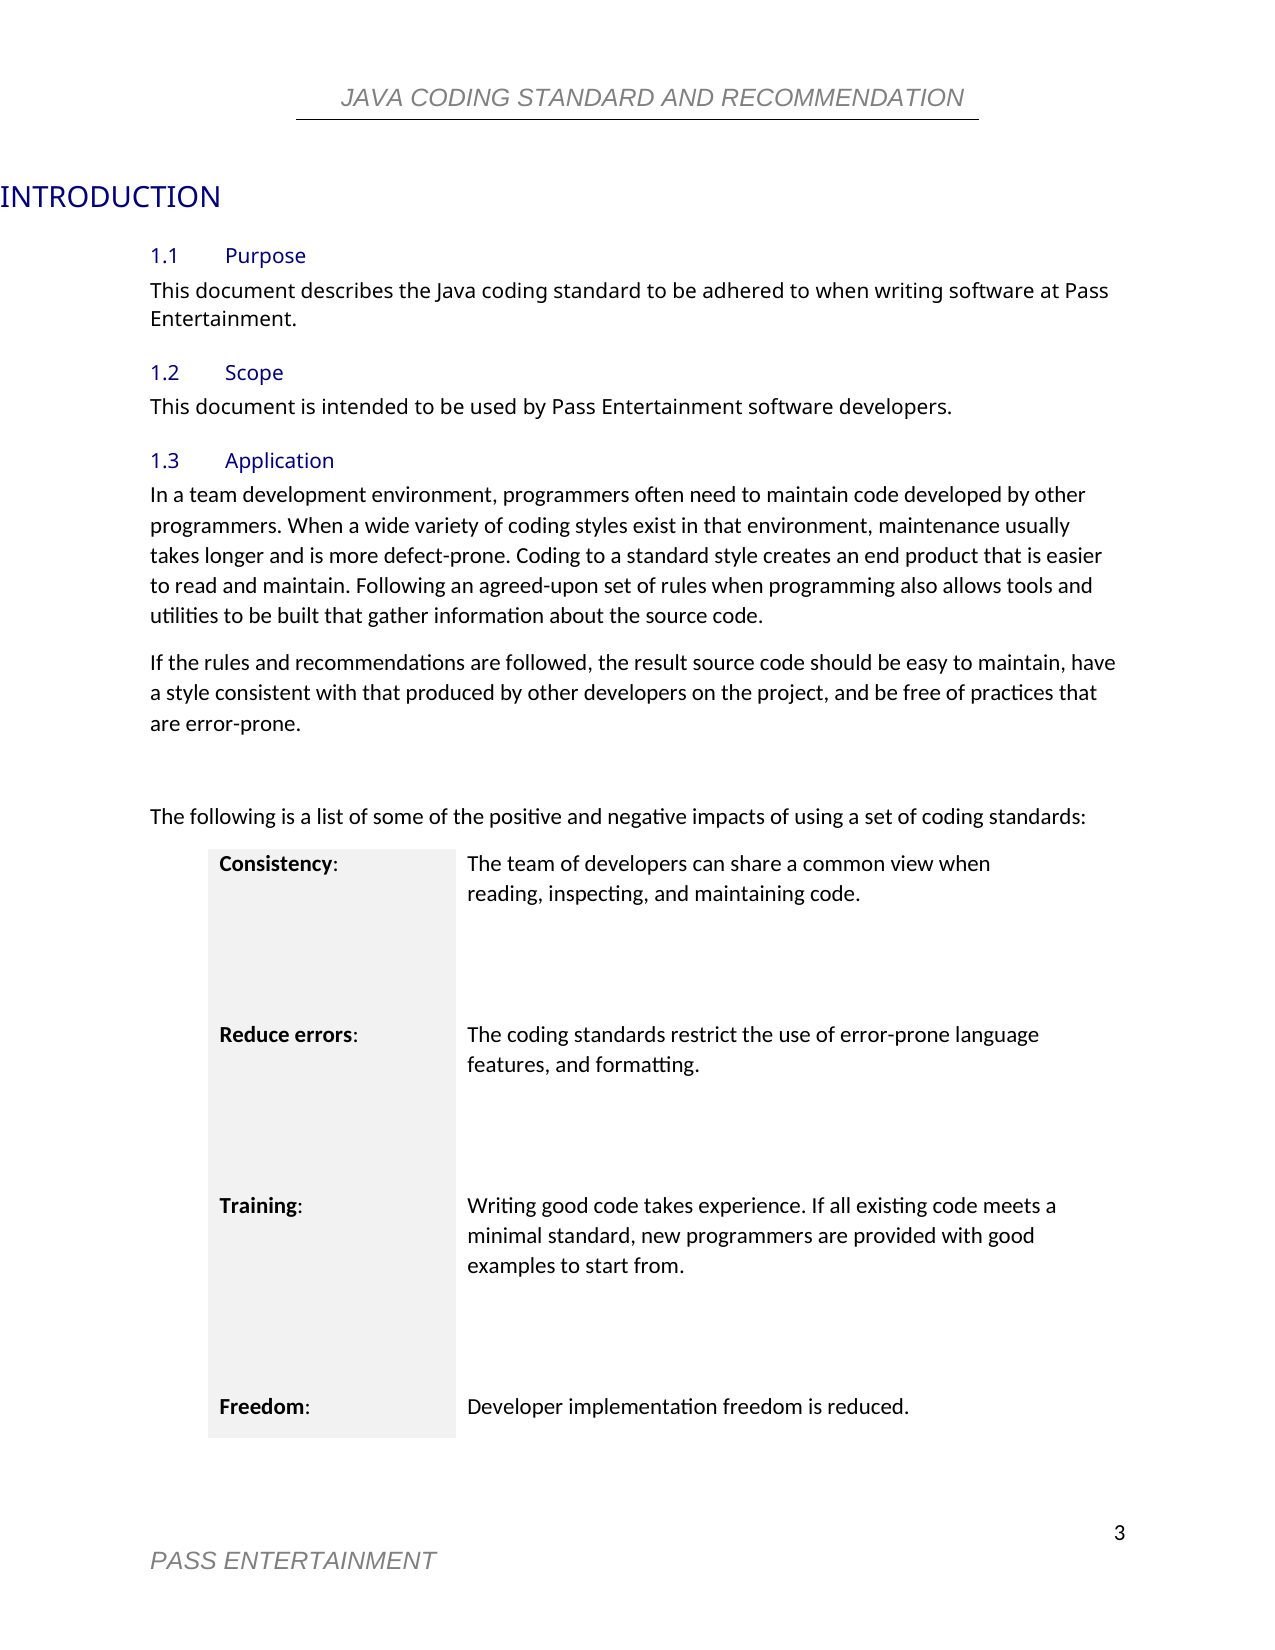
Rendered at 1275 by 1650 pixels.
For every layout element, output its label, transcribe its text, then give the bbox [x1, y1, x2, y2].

subtitle Application [150, 446, 1125, 474]
text This document is intended to be used by Pass Entertainment software developers. [150, 392, 1125, 421]
table_cell Training: [208, 1191, 456, 1392]
subtitle Scope [150, 358, 1125, 386]
table_cell The coding standards restrict the use of error-prone language features, and formatting. [456, 1020, 1072, 1191]
table_cell Freedom: [208, 1392, 456, 1438]
text If the rules and recommendations are followed, the result source code should be easy to maintain, have a style consistent with that produced by other developers on the project, and be free of practices that are error-prone. [150, 648, 1125, 737]
text In a team development environment, programmers often need to maintain code developed by other programmers. When a wide variety of coding styles exist in that environment, maintenance usually takes longer and is more defect-prone. Coding to a standard style creates an end product that is easier to read and maintain. Following an agreed-upon set of rules when programming also allows tools and utilities to be built that gather information about the source code. [150, 481, 1125, 629]
table_cell Reduce errors: [208, 1020, 456, 1191]
table_header The team of developers can share a common view when reading, inspecting, and maintaining code. [456, 849, 1072, 1020]
text This document describes the Java coding standard to be adhered to when writing software at Pass Entertainment. [150, 276, 1125, 333]
text The following is a list of some of the positive and negative impacts of using a set of coding standards: [150, 802, 1125, 831]
subtitle Purpose [150, 241, 1125, 270]
table_header Consistency: [208, 849, 456, 1020]
subtitle Introduction [0, 177, 1125, 216]
table_cell Developer implementation freedom is reduced. [456, 1392, 1072, 1438]
table_cell Writing good code takes experience. If all existing code meets a minimal standard, new programmers are provided with good examples to start from. [456, 1191, 1072, 1392]
